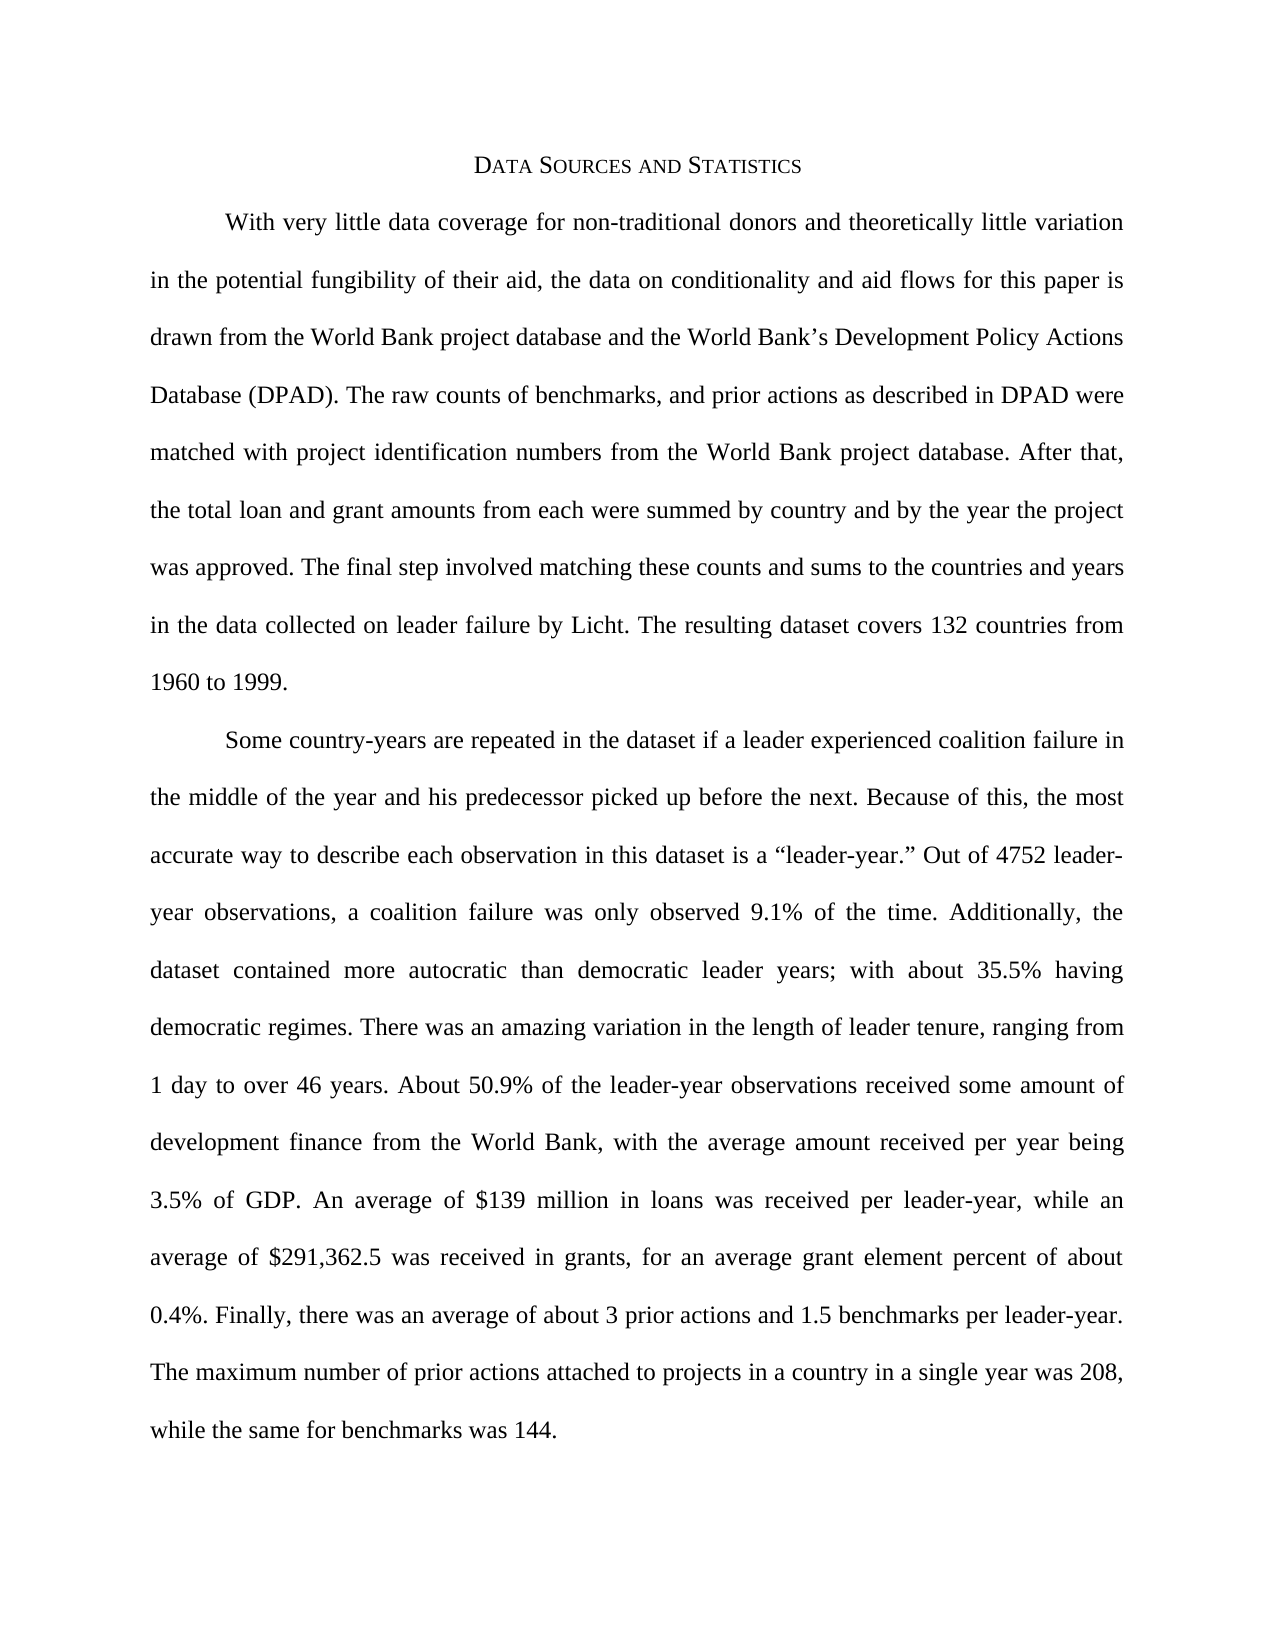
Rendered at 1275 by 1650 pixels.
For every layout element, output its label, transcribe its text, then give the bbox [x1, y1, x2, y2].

text Data Sources and Statistics [150, 150, 1125, 179]
text With very little data coverage for non-traditional donors and theoretically little variation in the potential fungibility of their aid, the data on conditionality and aid flows for this paper is drawn from the World Bank project database and the World Bank’s Development Policy Actions Database (DPAD). The raw counts of benchmarks, and prior actions as described in DPAD were matched with project identification numbers from the World Bank project database. After that, the total loan and grant amounts from each were summed by country and by the year the project was approved. The final step involved matching these counts and sums to the countries and years in the data collected on leader failure by Licht. The resulting dataset covers 132 countries from 1960 to 1999. [150, 207, 1125, 696]
text Some country-years are repeated in the dataset if a leader experienced coalition failure in the middle of the year and his predecessor picked up before the next. Because of this, the most accurate way to describe each observation in this dataset is a “leader-year.” Out of 4752 leader-year observations, a coalition failure was only observed 9.1% of the time. Additionally, the dataset contained more autocratic than democratic leader years; with about 35.5% having democratic regimes. There was an amazing variation in the length of leader tenure, ranging from 1 day to over 46 years. About 50.9% of the leader-year observations received some amount of development finance from the World Bank, with the average amount received per year being 3.5% of GDP. An average of $139 million in loans was received per leader-year, while an average of $291,362.5 was received in grants, for an average grant element percent of about 0.4%. Finally, there was an average of about 3 prior actions and 1.5 benchmarks per leader-year. The maximum number of prior actions attached to projects in a country in a single year was 208, while the same for benchmarks was 144. [150, 725, 1125, 1444]
